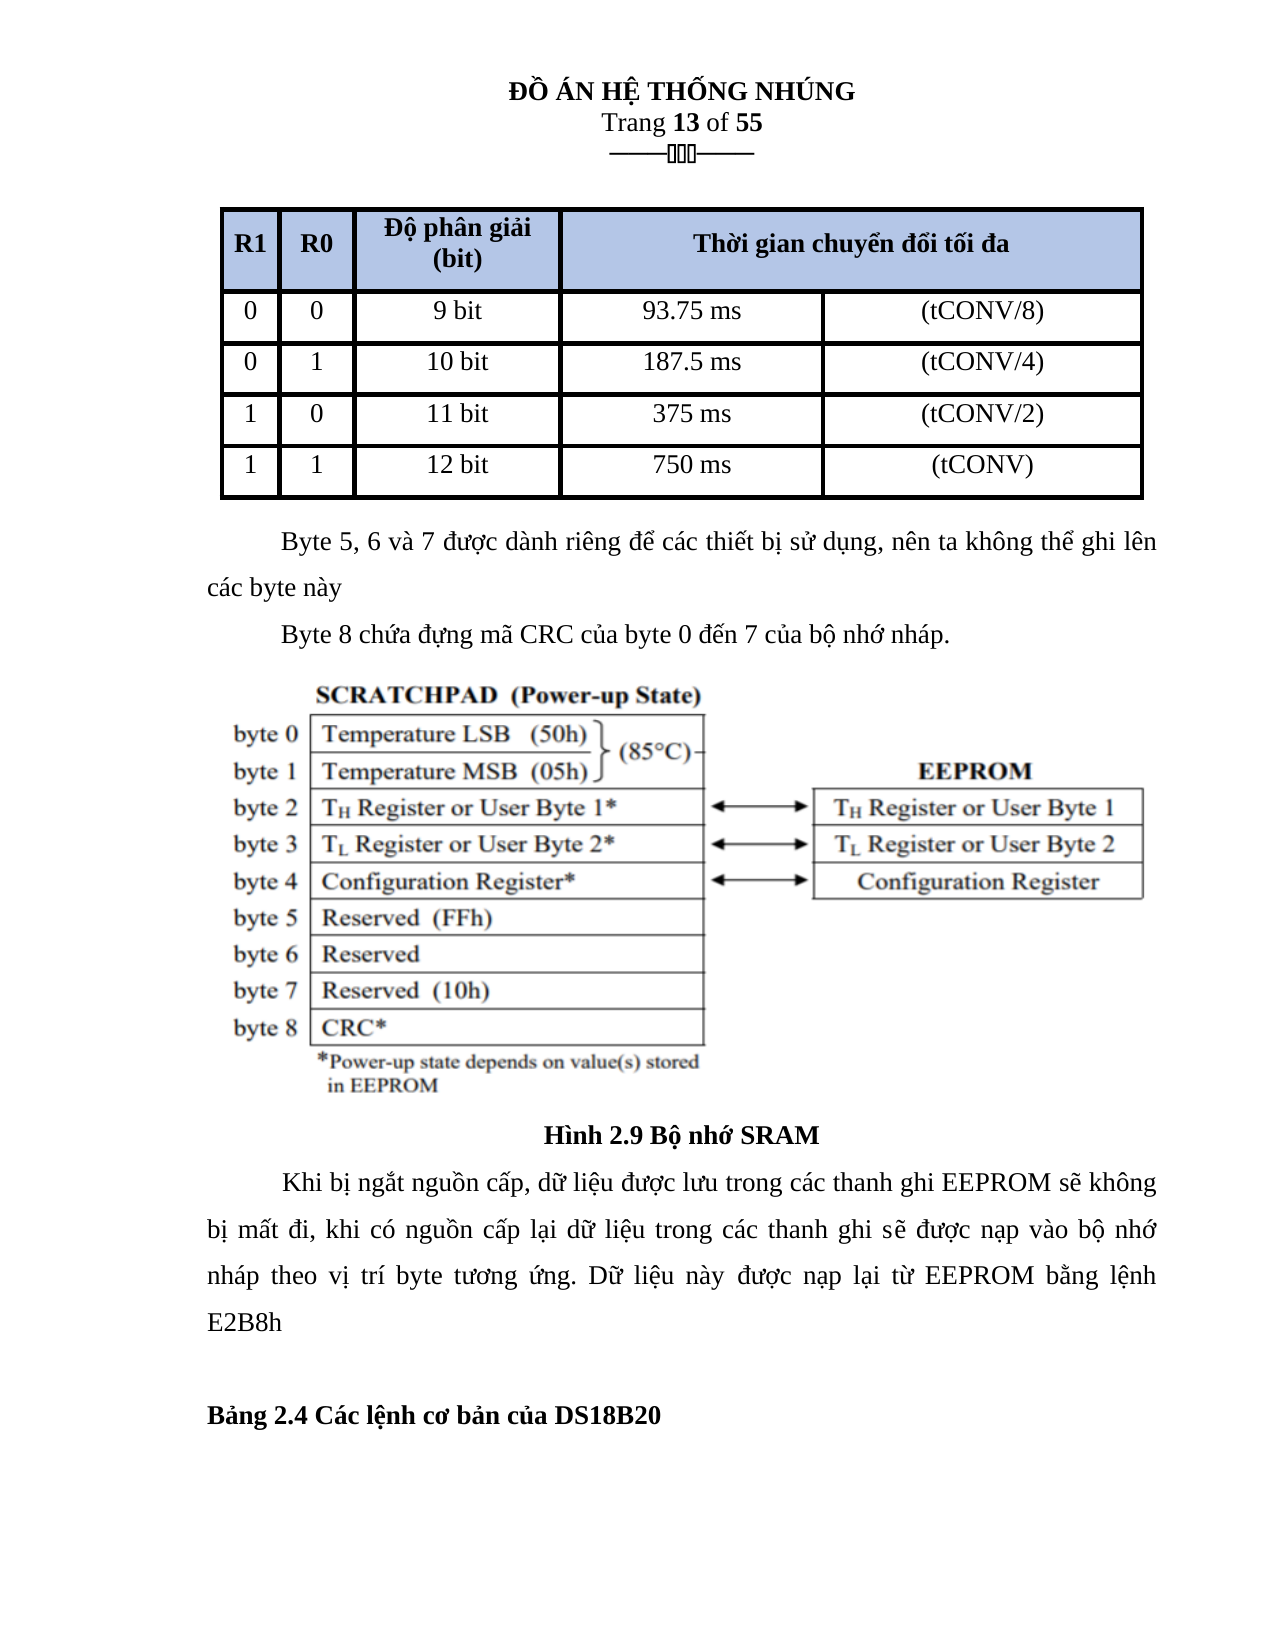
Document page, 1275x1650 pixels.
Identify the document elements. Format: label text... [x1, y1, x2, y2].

table_header R0 [282, 212, 352, 289]
table_header Thời gian chuyển đổi tối đa [563, 212, 1140, 289]
text Hình 2.9 Bộ nhớ SRAM [207, 1119, 1157, 1151]
table_cell (tCONV/2) [825, 397, 1140, 444]
table_cell 12 bit [357, 448, 558, 495]
table_cell 750 ms [563, 448, 821, 495]
table_cell 9 bit [357, 294, 558, 341]
table_cell (tCONV/8) [825, 294, 1140, 341]
table_header Độ phân giải (bit) [357, 212, 558, 289]
table_cell 1 [282, 346, 352, 392]
table_header R1 [224, 212, 277, 289]
table_cell (tCONV/4) [825, 346, 1140, 392]
text Byte 8 chứa đựng mã CRC của byte 0 đến 7 của bộ nhớ nháp. [207, 618, 1157, 649]
text Khi bị ngắt nguồn cấp, dữ liệu được lưu trong các thanh ghi EEPROM sẽ không bị mất đi, khi có nguồn cấp lại dữ liệu trong các thanh ghi sẽ được nạp vào bộ nhớ nháp theo vị trí byte tương ứng. Dữ liệu này được nạp lại từ EEPROM bằng lệnh E2B8h [207, 1166, 1157, 1337]
text Bảng 2.4 Các lệnh cơ bản của DS18B20 [207, 1399, 1157, 1431]
text Byte 5, 6 và 7 được dành riêng để các thiết bị sử dụng, nên ta không thể ghi lên các byte này [207, 525, 1157, 603]
table_cell 1 [224, 448, 277, 495]
table_cell 10 bit [357, 346, 558, 392]
table_cell 0 [224, 294, 277, 341]
table_cell 1 [224, 397, 277, 444]
table_cell 375 ms [563, 397, 821, 444]
table_cell 0 [282, 397, 352, 444]
table_cell 187.5 ms [563, 346, 821, 392]
picture [213, 665, 1151, 1104]
table_cell (tCONV) [825, 448, 1140, 495]
table_cell 0 [282, 294, 352, 341]
table_cell 0 [224, 346, 277, 392]
table_cell 11 bit [357, 397, 558, 444]
table_cell 1 [282, 448, 352, 495]
table_cell 93.75 ms [563, 294, 821, 341]
